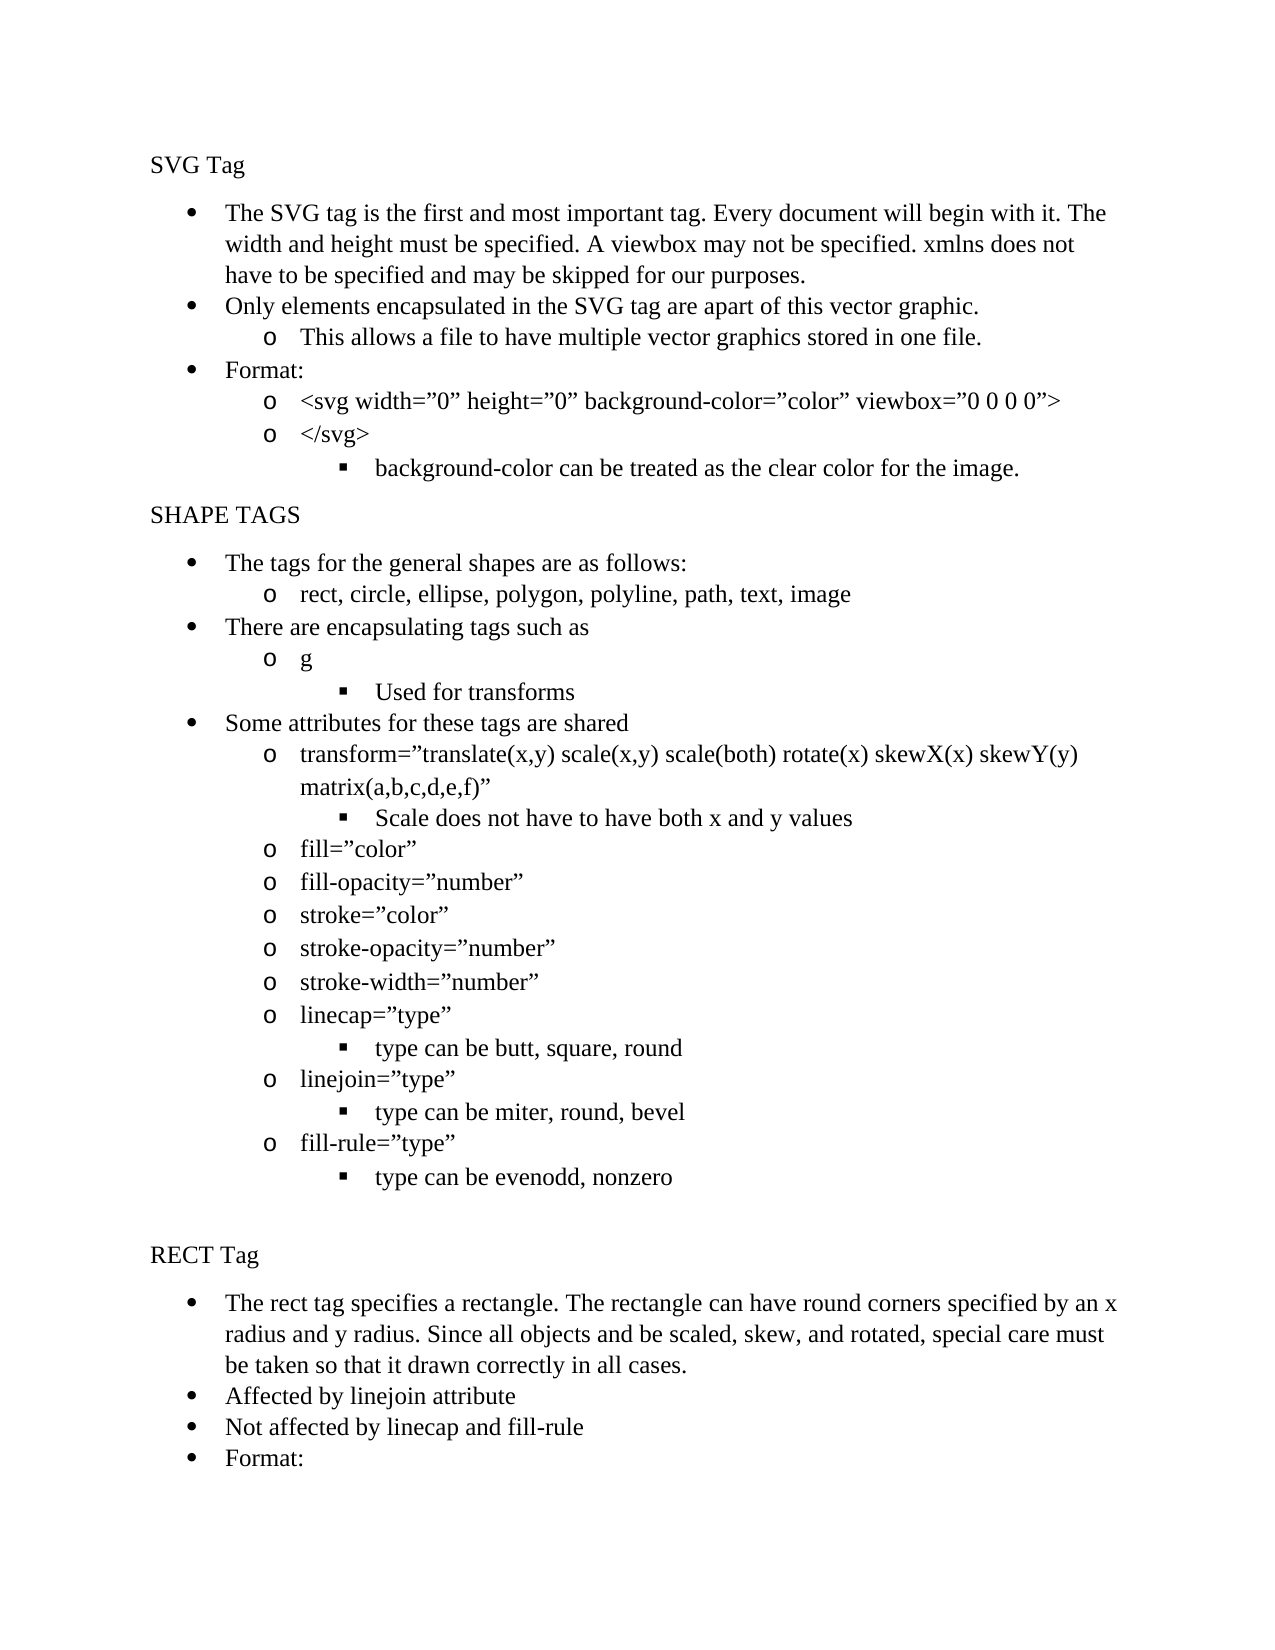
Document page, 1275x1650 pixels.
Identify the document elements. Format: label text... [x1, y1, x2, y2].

list type can be evenodd, nonzero [337, 1162, 1125, 1191]
list The SVG tag is the first and most important tag. Every document will begin with it. The width and height must be specified. A viewbox may not be specified. xmlns does not have to be specified and may be skipped for our purposes. [187, 198, 1125, 288]
list linecap=”type” [262, 1000, 1125, 1031]
list <svg width=”0” height=”0” background-color=”color” viewbox=”0 0 0 0”> [262, 386, 1125, 417]
list This allows a file to have multiple vector graphics stored in one file. [262, 322, 1125, 353]
list stroke-width=”number” [262, 967, 1125, 998]
list Scale does not have to have both x and y values [337, 803, 1125, 832]
list The rect tag specifies a rectangle. The rectangle can have round corners specified by an x radius and y radius. Since all objects and be scaled, skew, and rotated, special care must be taken so that it drawn correctly in all cases. [187, 1288, 1125, 1379]
list g [262, 643, 1125, 674]
text RECT Tag [150, 1241, 1125, 1269]
list linejoin=”type” [262, 1064, 1125, 1095]
list stroke-opacity=”number” [262, 933, 1125, 964]
list transform=”translate(x,y) scale(x,y) scale(both) rotate(x) skewX(x) skewY(y) matrix(a,b,c,d,e,f)” [262, 739, 1125, 801]
list fill-opacity=”number” [262, 867, 1125, 898]
list There are encapsulating tags such as [187, 612, 1125, 641]
list fill=”color” [262, 834, 1125, 865]
list background-color can be treated as the clear color for the image. [337, 453, 1125, 481]
list type can be butt, square, round [337, 1033, 1125, 1062]
list </svg> [262, 419, 1125, 450]
list Some attributes for these tags are shared [187, 708, 1125, 736]
list stroke=”color” [262, 900, 1125, 931]
list Format: [187, 1443, 1125, 1472]
list Affected by linejoin attribute [187, 1381, 1125, 1410]
text SHAPE TAGS [150, 500, 1125, 529]
list Used for transforms [337, 677, 1125, 705]
list rect, circle, ellipse, polygon, polyline, path, text, image [262, 579, 1125, 610]
list fill-rule=”type” [262, 1128, 1125, 1159]
list type can be miter, round, bevel [337, 1097, 1125, 1126]
list Format: [187, 355, 1125, 384]
text SVG Tag [150, 150, 1125, 179]
list Only elements encapsulated in the SVG tag are apart of this vector graphic. [187, 291, 1125, 319]
list The tags for the general shapes are as follows: [187, 548, 1125, 577]
list Not affected by linecap and fill-rule [187, 1412, 1125, 1441]
